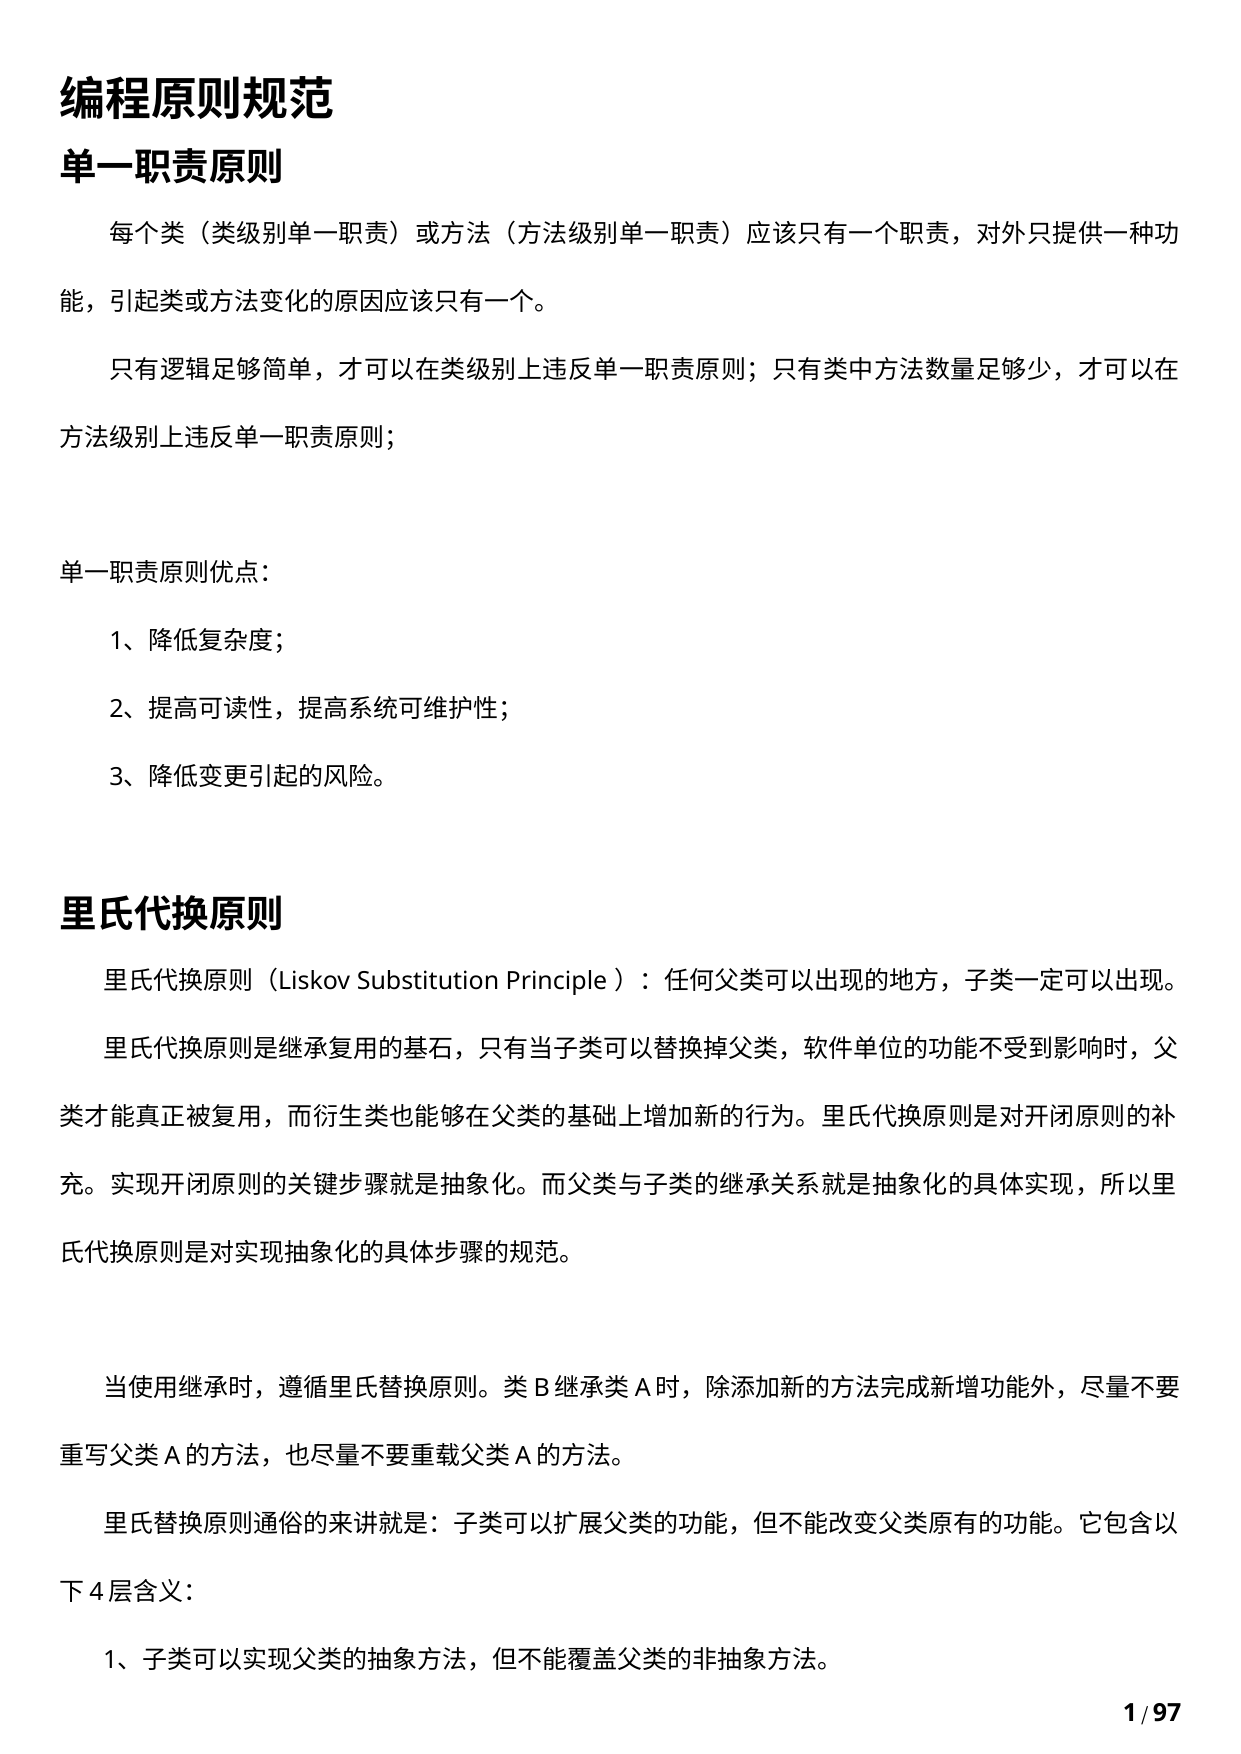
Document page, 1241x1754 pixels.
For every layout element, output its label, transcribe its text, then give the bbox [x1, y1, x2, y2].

text 1、子类可以实现父类的抽象方法，但不能覆盖父类的非抽象方法。 [59, 1624, 1181, 1692]
text 2、提高可读性，提高系统可维护性； [59, 673, 1181, 741]
text 当使用继承时，遵循里氏替换原则。类B继承类A时，除添加新的方法完成新增功能外，尽量不要重写父类A的方法，也尽量不要重载父类A的方法。 [59, 1352, 1181, 1488]
text 只有逻辑足够简单，才可以在类级别上违反单一职责原则；只有类中方法数量足够少，才可以在方法级别上违反单一职责原则； [59, 333, 1181, 469]
subtitle 单一职责原则 [59, 129, 1181, 197]
text 里氏替换原则通俗的来讲就是：子类可以扩展父类的功能，但不能改变父类原有的功能。它包含以下4层含义： [59, 1488, 1181, 1624]
text 里氏代换原则是继承复用的基石，只有当子类可以替换掉父类，软件单位的功能不受到影响时，父类才能真正被复用，而衍生类也能够在父类的基础上增加新的行为。里氏代换原则是对开闭原则的补充。实现开闭原则的关键步骤就是抽象化。而父类与子类的继承关系就是抽象化的具体实现，所以里氏代换原则是对实现抽象化的具体步骤的规范。 [59, 1012, 1181, 1284]
text 3、降低变更引起的风险。 [59, 741, 1181, 809]
subtitle 里氏代换原则 [59, 877, 1181, 944]
text 每个类（类级别单一职责）或方法（方法级别单一职责）应该只有一个职责，对外只提供一种功能，引起类或方法变化的原因应该只有一个。 [59, 197, 1181, 333]
text 1、降低复杂度； [59, 605, 1181, 673]
subtitle 编程原则规范 [59, 62, 1181, 129]
text 里氏代换原则（Liskov Substitution Principle ）：任何父类可以出现的地方，子类一定可以出现。 [59, 944, 1181, 1012]
text 单一职责原则优点： [59, 537, 1181, 605]
